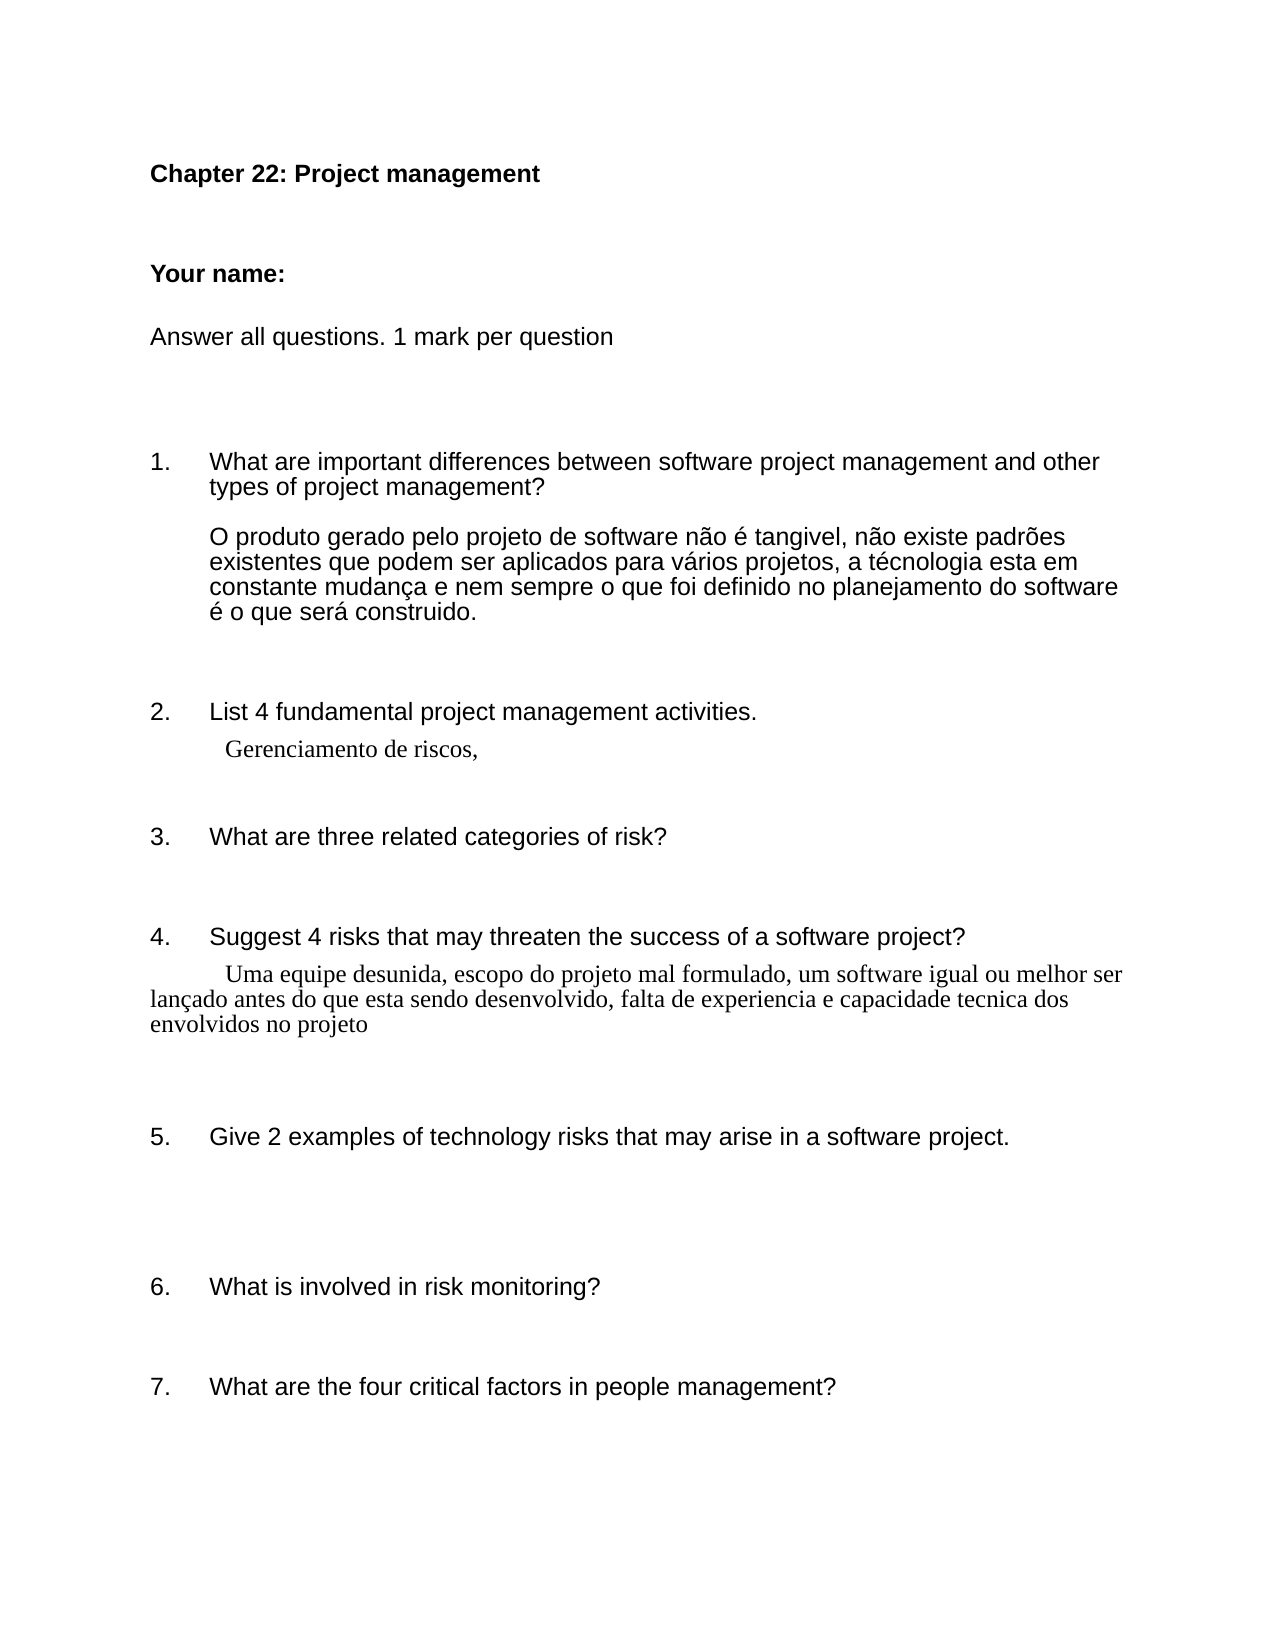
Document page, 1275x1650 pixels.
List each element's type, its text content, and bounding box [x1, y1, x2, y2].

text Gerenciamento de riscos, [150, 737, 1125, 762]
text 7. What are the four critical factors in people management? [150, 1375, 1125, 1400]
text 2. List 4 fundamental project management activities. [150, 700, 1125, 725]
text Your name: [150, 262, 1125, 287]
text 3. What are three related categories of risk? [150, 825, 1125, 850]
text 1. What are important differences between software project management and other types of project management? [150, 450, 1125, 500]
text O produto gerado pelo projeto de software não é tangivel, não existe padrões existentes que podem ser aplicados para vários projetos, a técnologia esta em constante mudança e nem sempre o que foi definido no planejamento do software é o que será construido. [150, 525, 1125, 625]
text 5. Give 2 examples of technology risks that may arise in a software project. [150, 1125, 1125, 1150]
text Answer all questions. 1 mark per question [150, 325, 1125, 350]
text Chapter 22: Project management [150, 162, 1125, 187]
text Uma equipe desunida, escopo do projeto mal formulado, um software igual ou melhor ser lançado antes do que esta sendo desenvolvido, falta de experiencia e capacidade tecnica dos envolvidos no projeto [150, 962, 1125, 1037]
text 6. What is involved in risk monitoring? [150, 1275, 1125, 1300]
text 4. Suggest 4 risks that may threaten the success of a software project? [150, 925, 1125, 950]
